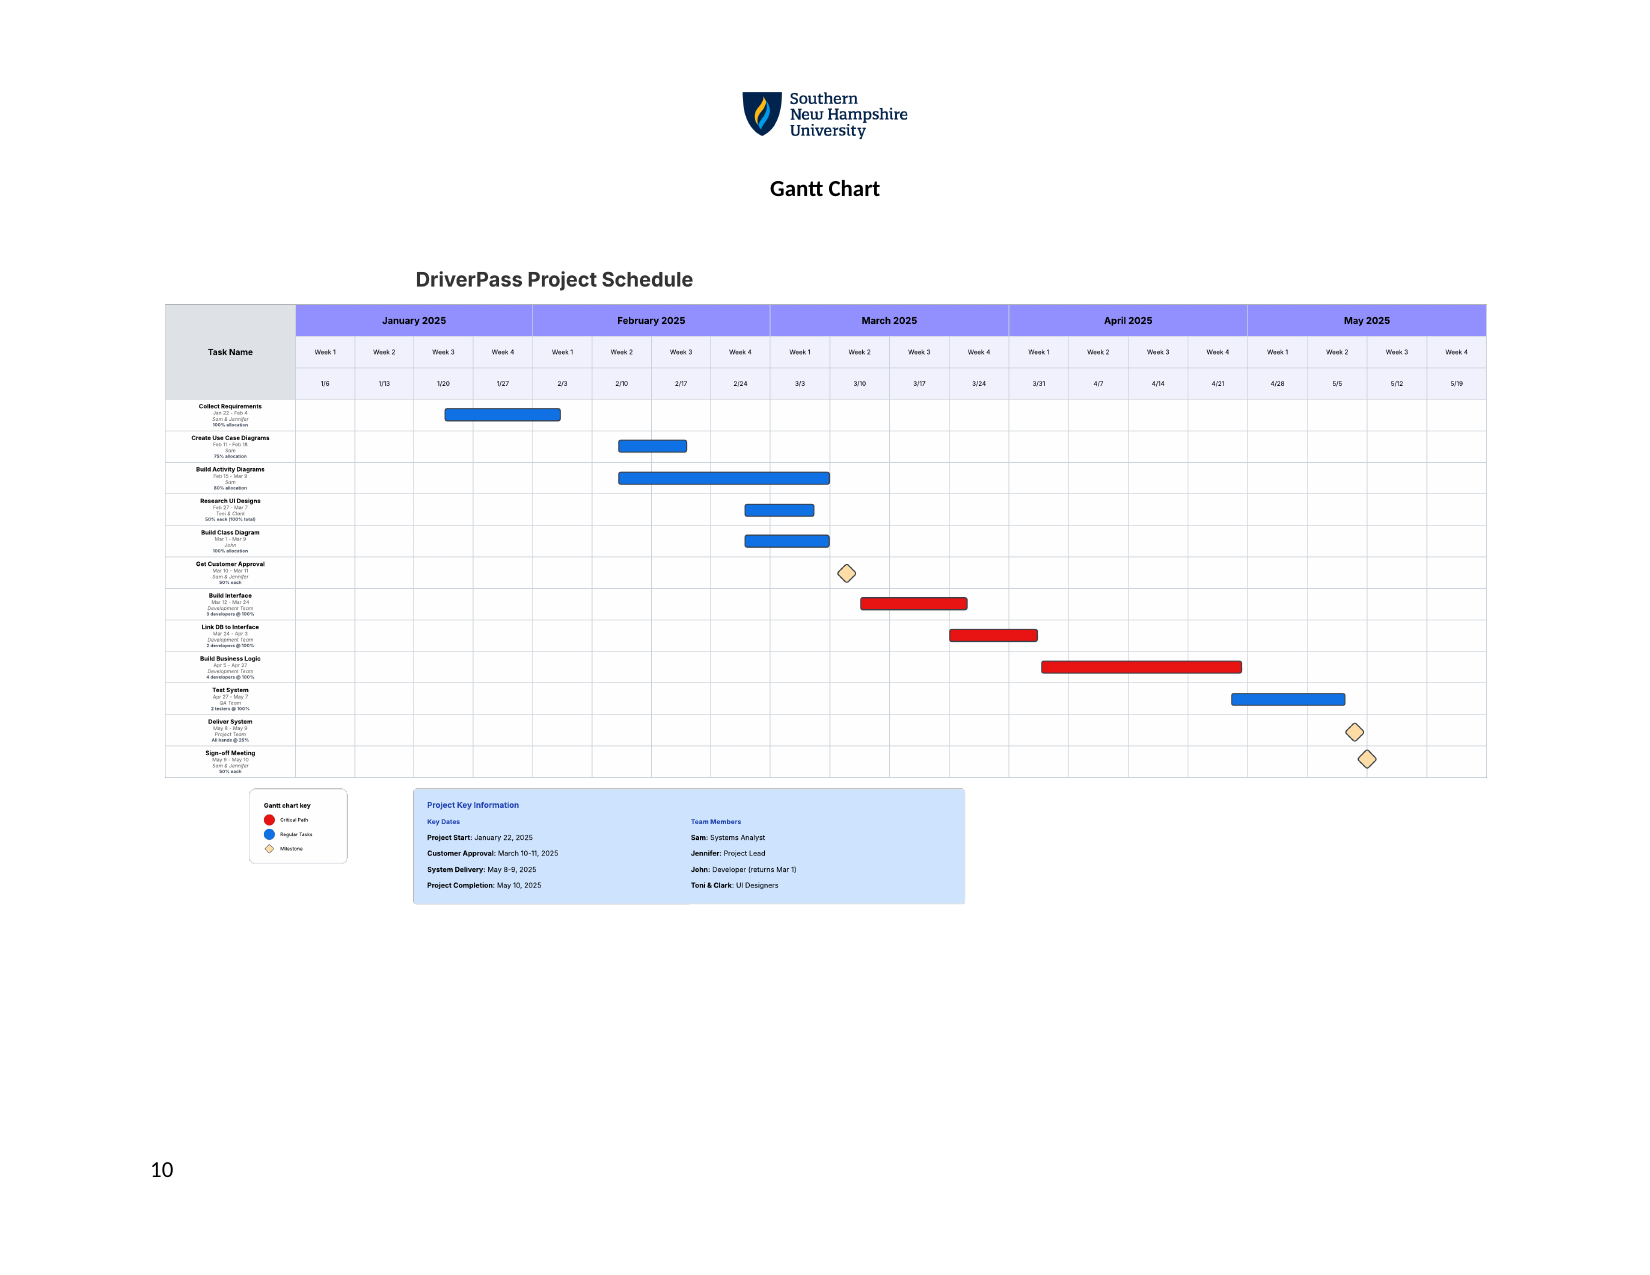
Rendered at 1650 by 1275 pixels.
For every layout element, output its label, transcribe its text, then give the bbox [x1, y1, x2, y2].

picture [734, 75, 916, 154]
subtitle Gantt Chart [150, 174, 1500, 202]
picture [150, 251, 1500, 919]
